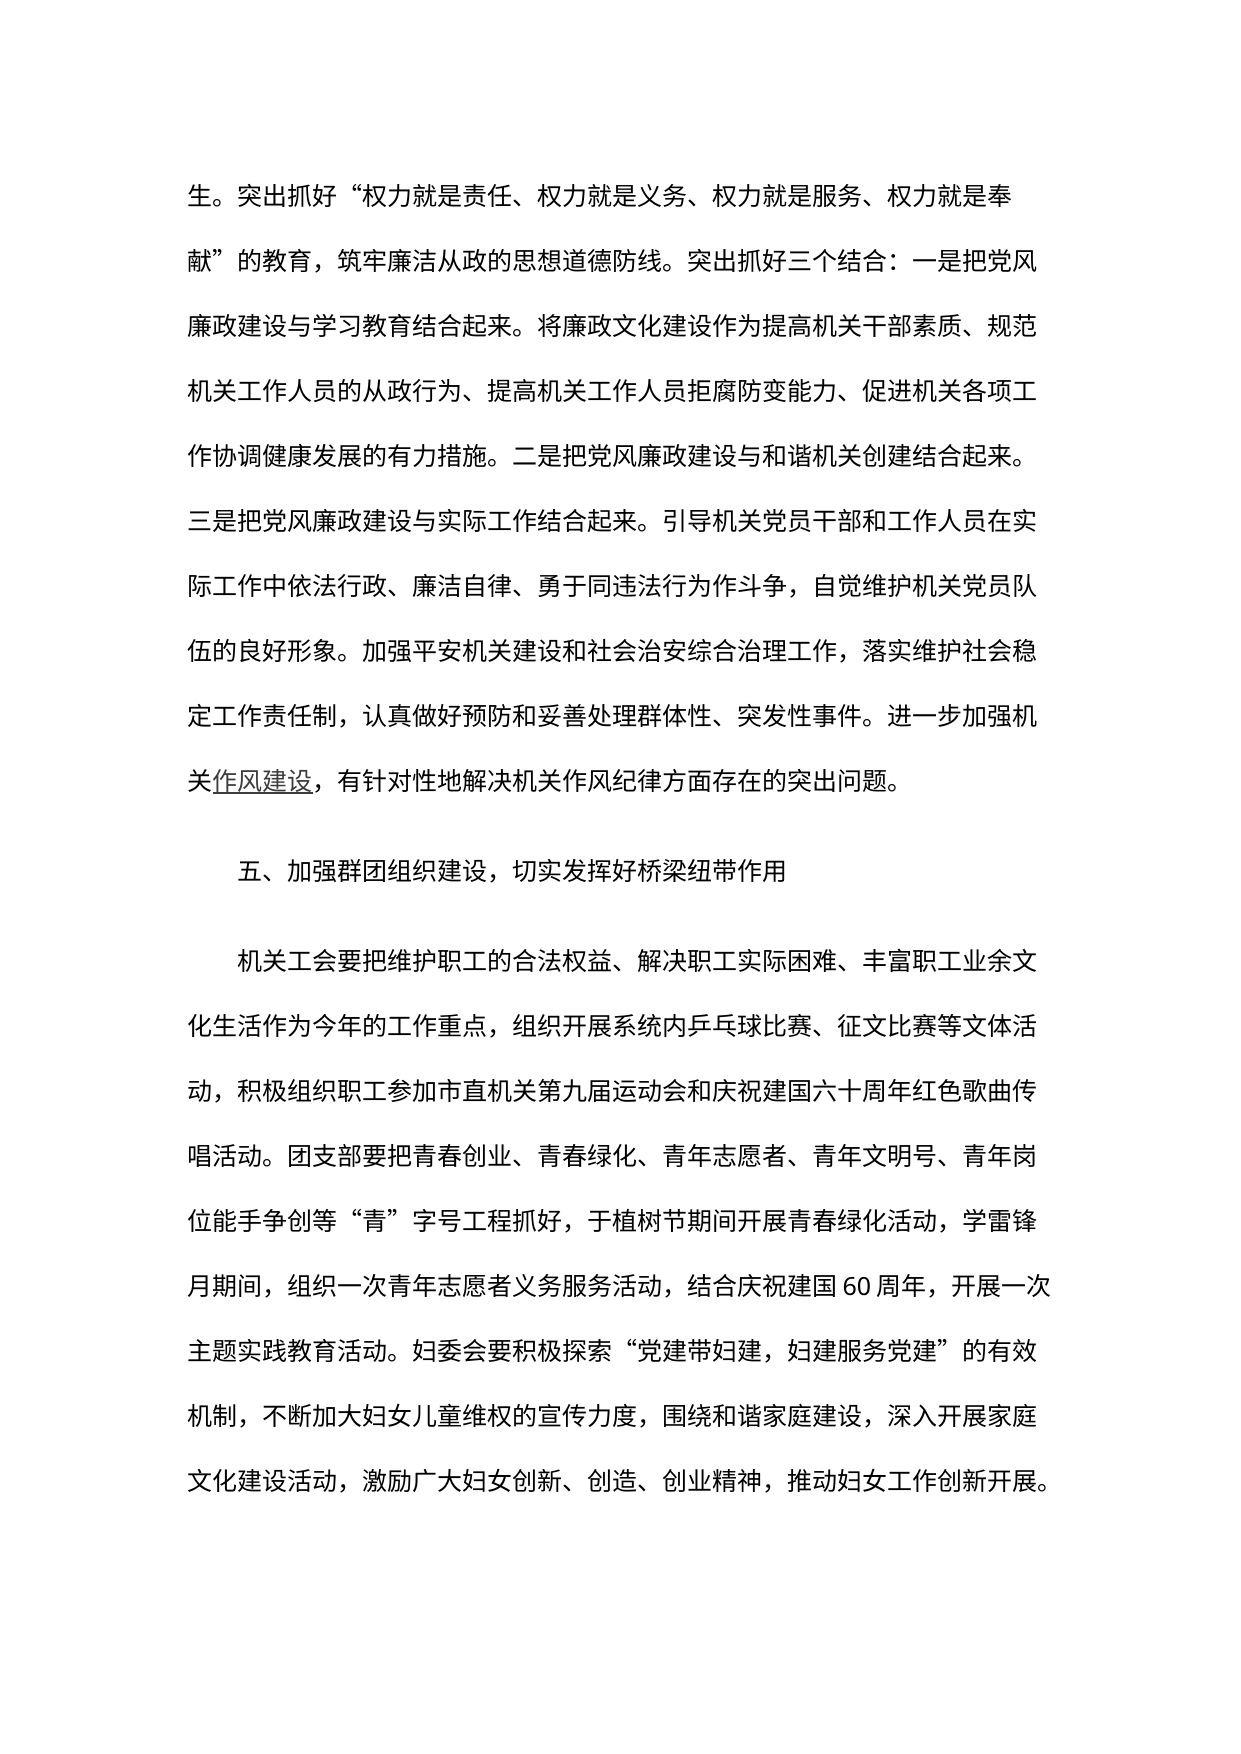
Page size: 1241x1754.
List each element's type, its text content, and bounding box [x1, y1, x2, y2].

text 五、加强群团组织建设，切实发挥好桥梁纽带作用 [187, 837, 1053, 902]
text 机关工会要把维护职工的合法权益、解决职工实际困难、丰富职工业余文化生活作为今年的工作重点，组织开展系统内乒乓球比赛、征文比赛等文体活动，积极组织职工参加市直机关第九届运动会和庆祝建国六十周年红色歌曲传唱活动。团支部要把青春创业、青春绿化、青年志愿者、青年文明号、青年岗位能手争创等“青”字号工程抓好，于植树节期间开展青春绿化活动，学雷锋月期间，组织一次青年志愿者义务服务活动，结合庆祝建国60周年，开展一次主题实践教育活动。妇委会要积极探索“党建带妇建，妇建服务党建”的有效机制，不断加大妇女儿童维权的宣传力度，围绕和谐家庭建设，深入开展家庭文化建设活动，激励广大妇女创新、创造、创业精神，推动妇女工作创新开展。 [187, 927, 1053, 1512]
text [187, 162, 1053, 812]
